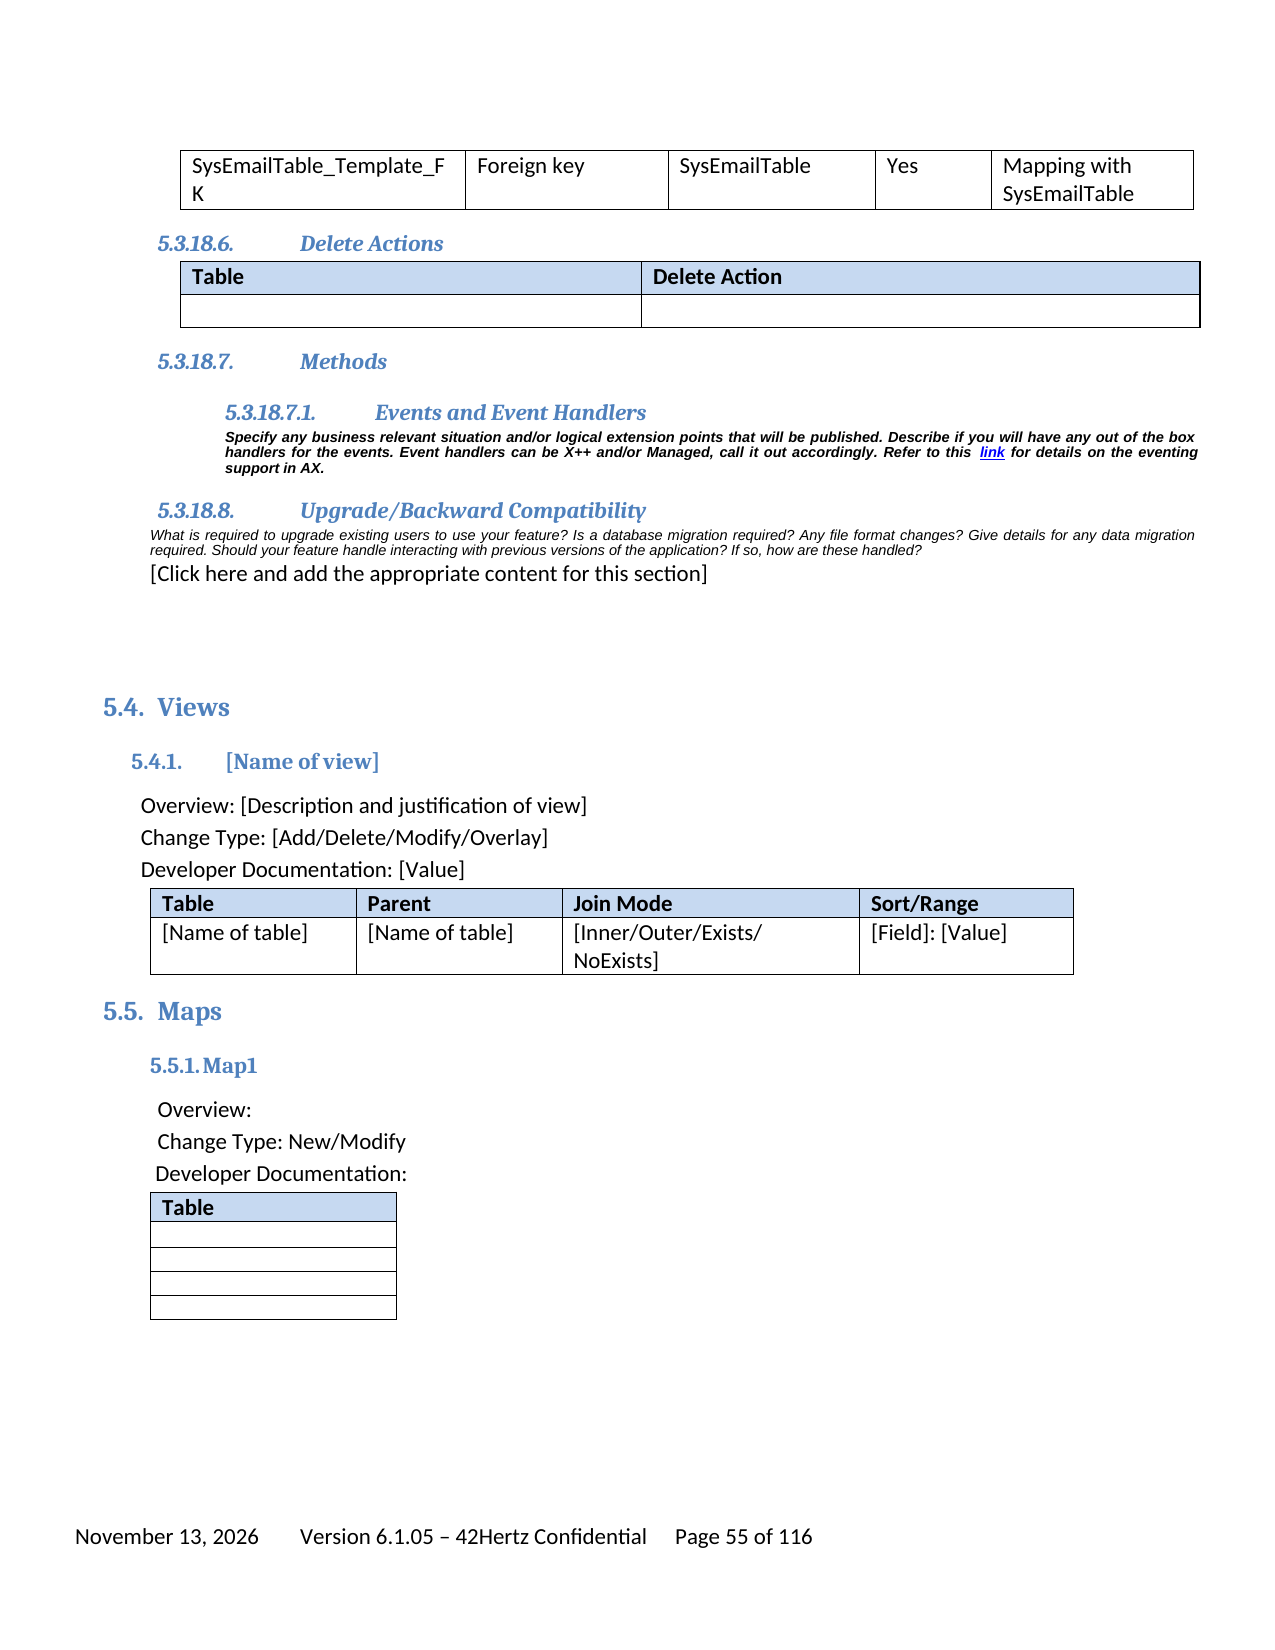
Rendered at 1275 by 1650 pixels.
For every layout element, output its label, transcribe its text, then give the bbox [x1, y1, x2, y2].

text What is required to upgrade existing users to use your feature? Is a database migration required? Any file format changes? Give details for any data migration required. Should your feature handle interacting with previous versions of the application? If so, how are these handled? [150, 528, 1200, 559]
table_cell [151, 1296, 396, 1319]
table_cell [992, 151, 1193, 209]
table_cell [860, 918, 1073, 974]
text [Click here and add the appropriate content for this section] [150, 559, 1200, 587]
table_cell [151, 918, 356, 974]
subtitle Maps [103, 996, 1200, 1027]
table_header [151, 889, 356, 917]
subtitle Events and Event Handlers [225, 399, 1200, 426]
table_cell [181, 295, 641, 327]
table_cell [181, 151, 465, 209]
subtitle Upgrade/Backward Compatibility [157, 497, 1200, 524]
list Overview: [157, 1095, 1200, 1123]
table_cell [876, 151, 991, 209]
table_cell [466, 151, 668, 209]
list Change Type: [Add/Delete/Modify/Overlay] [141, 823, 1200, 851]
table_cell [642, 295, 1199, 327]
list Developer Documentation: [Value] [141, 856, 1200, 884]
subtitle Map1 [150, 1052, 1200, 1079]
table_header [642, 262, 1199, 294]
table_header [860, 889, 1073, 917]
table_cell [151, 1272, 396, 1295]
text Specify any business relevant situation and/or logical extension points that will be published. Describe if you will have any out of the box handlers for the events. Event handlers can be X++ and/or Managed, call it out accordingly. Refer to this link for details on the eventing support in AX. [225, 430, 1200, 477]
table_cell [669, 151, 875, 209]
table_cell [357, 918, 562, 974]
subtitle Methods [157, 348, 1200, 375]
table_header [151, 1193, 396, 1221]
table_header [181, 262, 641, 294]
subtitle [Name of view] [131, 748, 1200, 775]
subtitle Views [103, 692, 1200, 723]
list Overview: [Description and justification of view] [141, 791, 1200, 819]
subtitle Delete Actions [157, 231, 1200, 257]
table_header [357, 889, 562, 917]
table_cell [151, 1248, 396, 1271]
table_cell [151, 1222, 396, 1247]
list Change Type: New/Modify [157, 1127, 1200, 1155]
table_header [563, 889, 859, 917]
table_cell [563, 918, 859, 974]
list Developer Documentation: [112, 1159, 1200, 1187]
